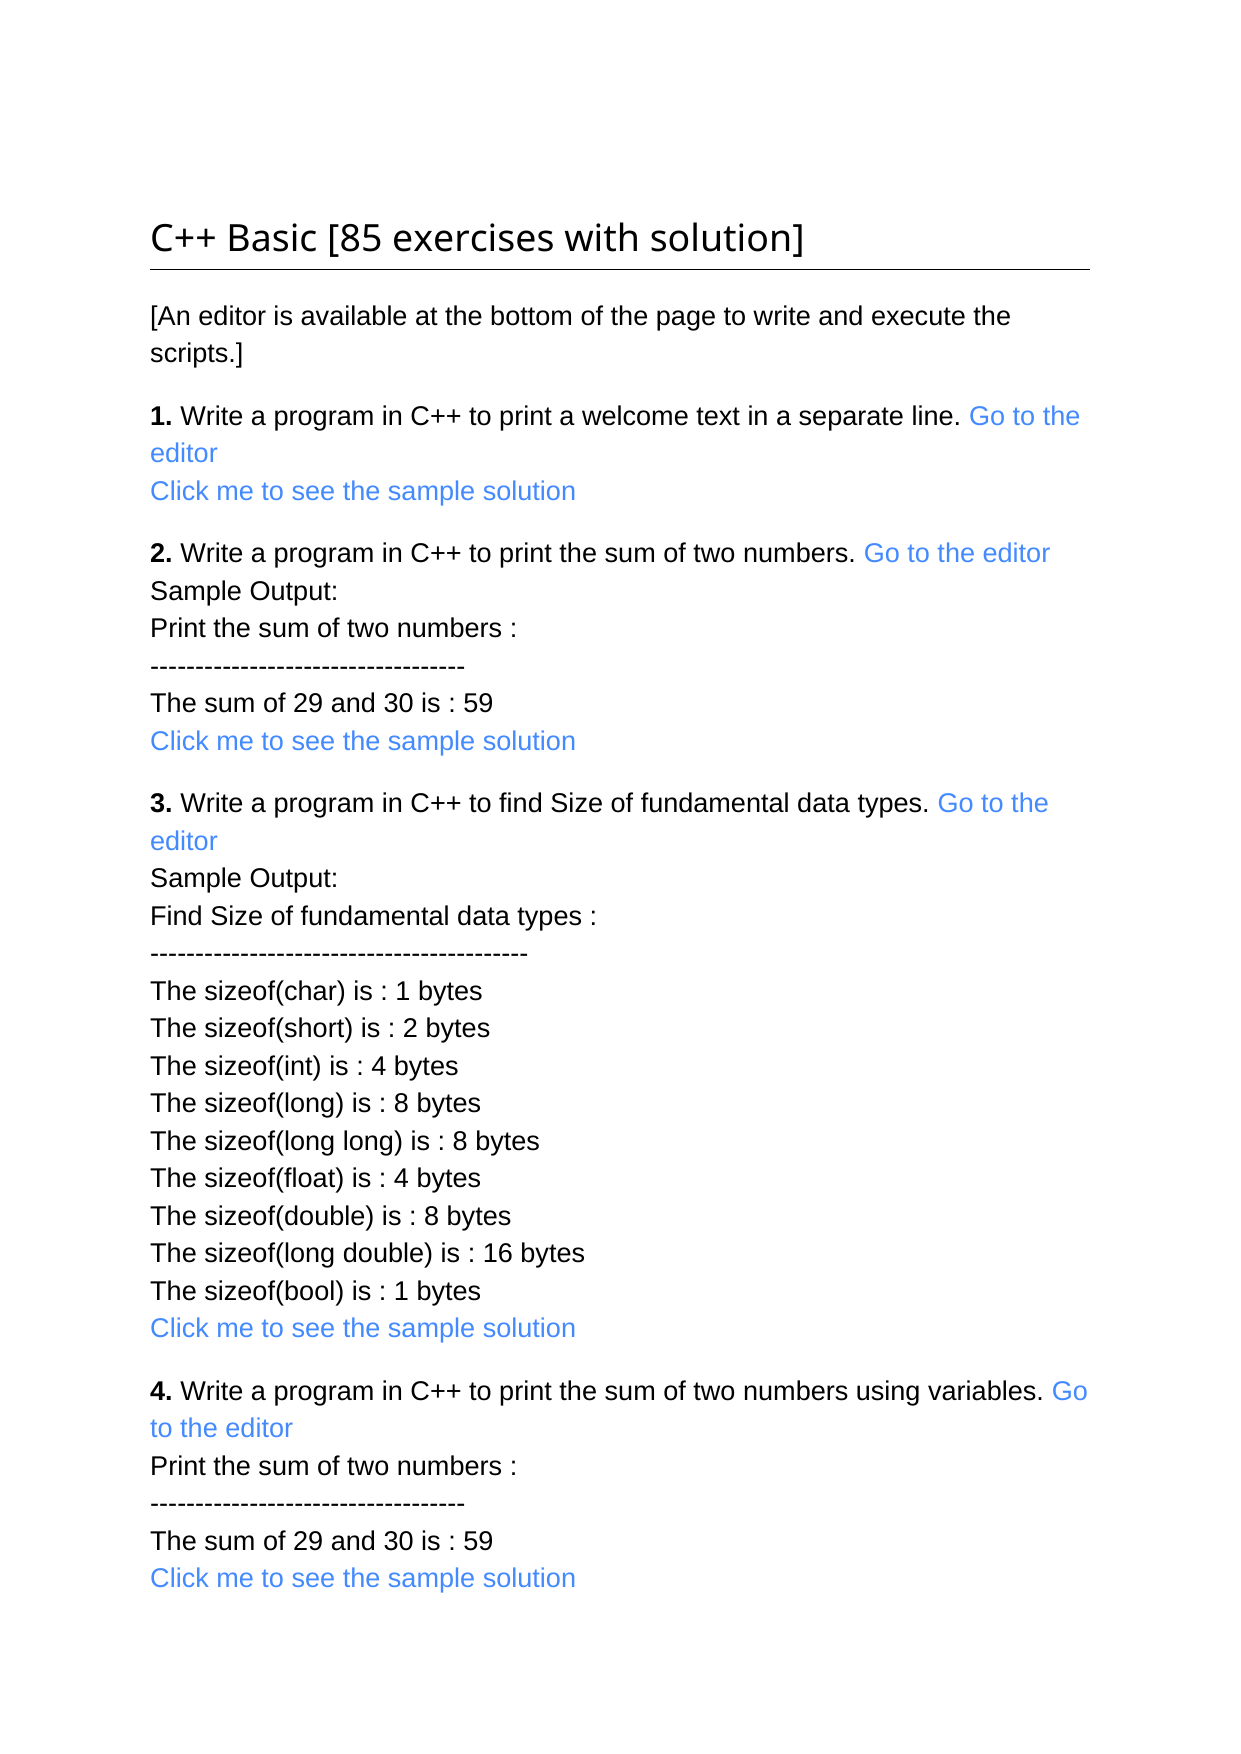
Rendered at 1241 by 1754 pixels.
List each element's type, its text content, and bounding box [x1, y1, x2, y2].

text 2. Write a program in C++ to print the sum of two numbers. Go to the editor Sample Output: Print the sum of two numbers : ----------------------------------- The sum of 29 and 30 is : 59 Click me to see the sample solution [150, 531, 1090, 756]
text C++ Basic [85 exercises with solution] [150, 187, 1090, 269]
text 1. Write a program in C++ to print a welcome text in a separate line. Go to the editor Click me to see the sample solution [150, 394, 1090, 506]
text 3. Write a program in C++ to find Size of fundamental data types. Go to the editor Sample Output: Find Size of fundamental data types : ------------------------------------------ The sizeof(char) is : 1 bytes The sizeof(short) is : 2 bytes The sizeof(int) is : 4 bytes The sizeof(long) is : 8 bytes The sizeof(long long) is : 8 bytes The sizeof(float) is : 4 bytes The sizeof(double) is : 8 bytes The sizeof(long double) is : 16 bytes The sizeof(bool) is : 1 bytes Click me to see the sample solution [150, 781, 1090, 1344]
text [An editor is available at the bottom of the page to write and execute the scripts.] [150, 294, 1090, 369]
text 4. Write a program in C++ to print the sum of two numbers using variables. Go to the editor Print the sum of two numbers : ----------------------------------- The sum of 29 and 30 is : 59 Click me to see the sample solution [150, 1369, 1090, 1594]
